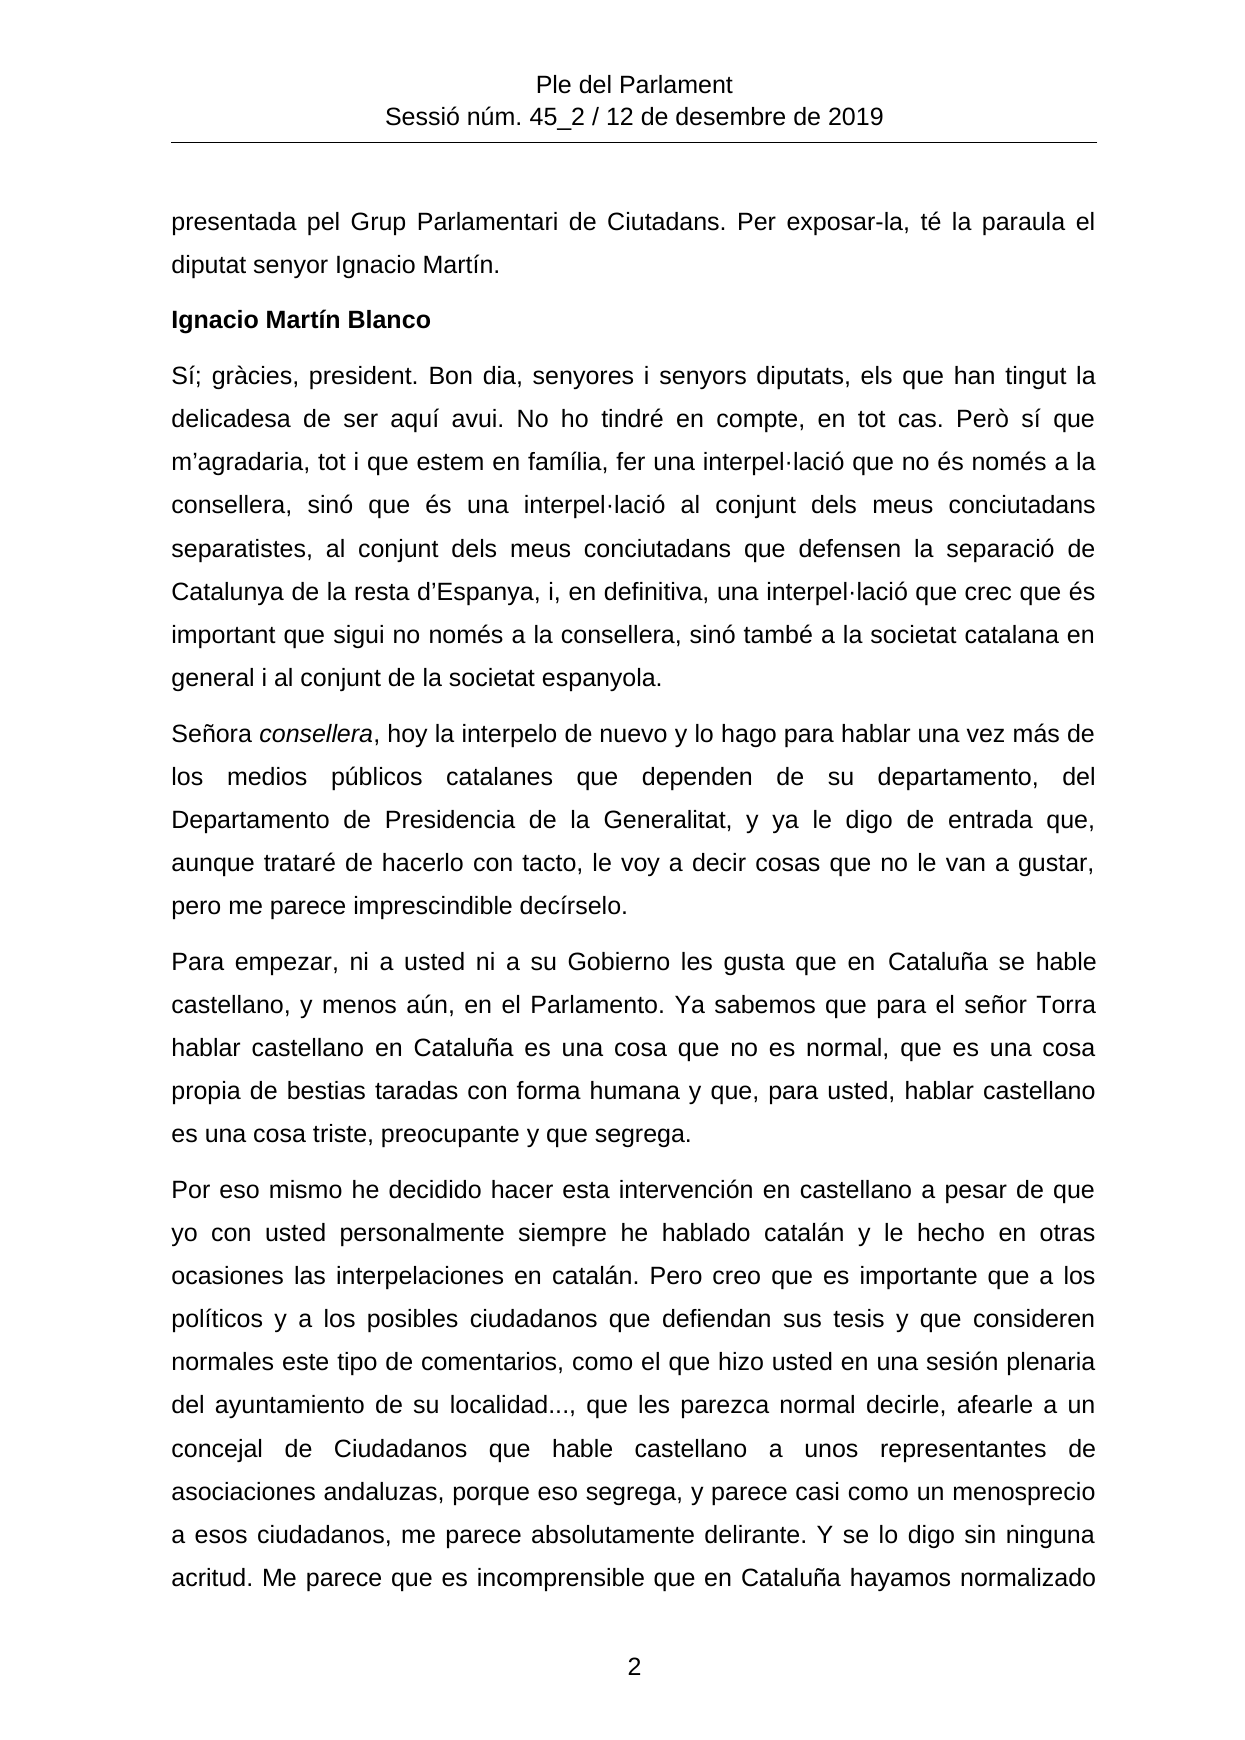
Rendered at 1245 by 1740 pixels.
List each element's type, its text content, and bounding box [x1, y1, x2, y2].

text Sí; gràcies, president. Bon dia, senyores i senyors diputats, els que han tingut la delicadesa de ser aquí avui. No ho tindré en compte, en tot cas. Però sí que m’agradaria, tot i que estem en família, fer una interpel·lació que no és només a la consellera, sinó que és una interpel·lació al conjunt dels meus conciutadans separatistes, al conjunt dels meus conciutadans que defensen la separació de Catalunya de la resta d’Espanya, i, en definitiva, una interpel·lació que crec que és important que sigui no només a la consellera, sinó també a la societat catalana en general i al conjunt de la societat espanyola. [171, 361, 1097, 692]
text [171, 1175, 1097, 1592]
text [171, 207, 1097, 279]
text Para empezar, ni a usted ni a su Gobierno les gusta que en Cataluña se hable castellano, y menos aún, en el Parlamento. Ya sabemos que para el señor Torra hablar castellano en Cataluña es una cosa que no es normal, que es una cosa propia de bestias taradas con forma humana y que, para usted, hablar castellano es una cosa triste, preocupante y que segrega. [171, 947, 1097, 1148]
text Ignacio Martín Blanco [171, 306, 1097, 334]
text Señora consellera, hoy la interpelo de nuevo y lo hago para hablar una vez más de los medios públicos catalanes que dependen de su departamento, del Departamento de Presidencia de la Generalitat, y ya le digo de entrada que, aunque trataré de hacerlo con tacto, le voy a decir cosas que no le van a gustar, pero me parece imprescindible decírselo. [171, 719, 1097, 920]
